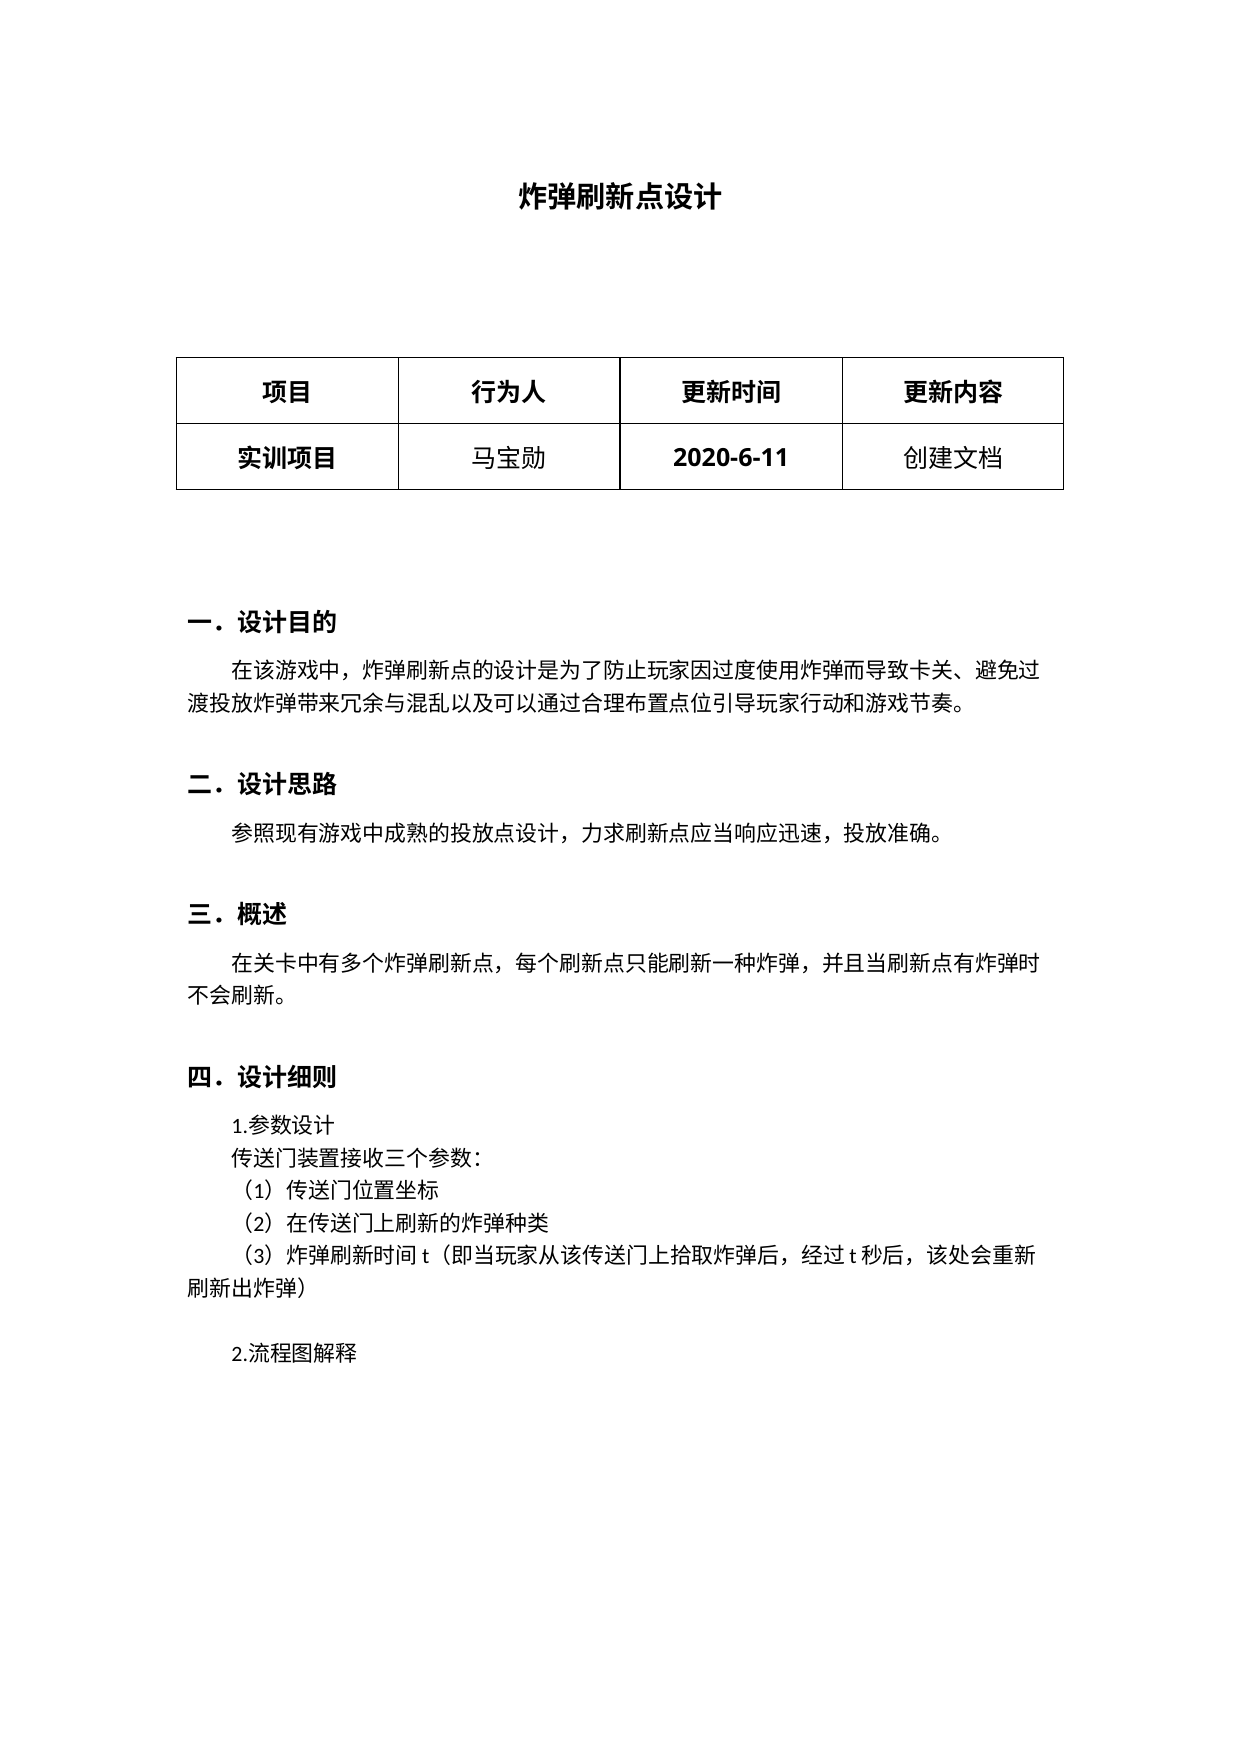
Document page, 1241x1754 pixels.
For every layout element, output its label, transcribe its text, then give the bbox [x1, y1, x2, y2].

table_header 行为人 [399, 358, 619, 423]
list 二．设计思路 [187, 750, 1053, 815]
list 三．概述 [187, 880, 1053, 945]
table_header 更新时间 [621, 358, 842, 423]
list 传送门位置坐标 [187, 1173, 1053, 1205]
list 一．设计目的 [187, 588, 1053, 653]
table_cell 创建文档 [843, 424, 1063, 489]
table_header 项目 [177, 358, 398, 423]
table_cell 实训项目 [177, 424, 398, 489]
list 参照现有游戏中成熟的投放点设计，力求刷新点应当响应迅速，投放准确。 [187, 815, 1053, 848]
text 炸弹刷新点设计 [187, 162, 1053, 227]
list 在传送门上刷新的炸弹种类 [187, 1205, 1053, 1238]
list 在该游戏中，炸弹刷新点的设计是为了防止玩家因过度使用炸弹而导致卡关、避免过渡投放炸弹带来冗余与混乱以及可以通过合理布置点位引导玩家行动和游戏节奏。 [187, 653, 1053, 718]
list 四．设计细则 [187, 1043, 1053, 1108]
list 在关卡中有多个炸弹刷新点，每个刷新点只能刷新一种炸弹，并且当刷新点有炸弹时不会刷新。 [187, 945, 1053, 1010]
table_cell 马宝勋 [399, 424, 619, 489]
list 传送门装置接收三个参数： [187, 1140, 1053, 1173]
list 流程图解释 [187, 1335, 1053, 1368]
table_header 更新内容 [843, 358, 1063, 423]
list 炸弹刷新时间t（即当玩家从该传送门上拾取炸弹后，经过t秒后，该处会重新刷新出炸弹） [187, 1238, 1053, 1303]
table_cell 2020-6-11 [621, 424, 842, 489]
list 1.参数设计 [187, 1108, 1053, 1140]
